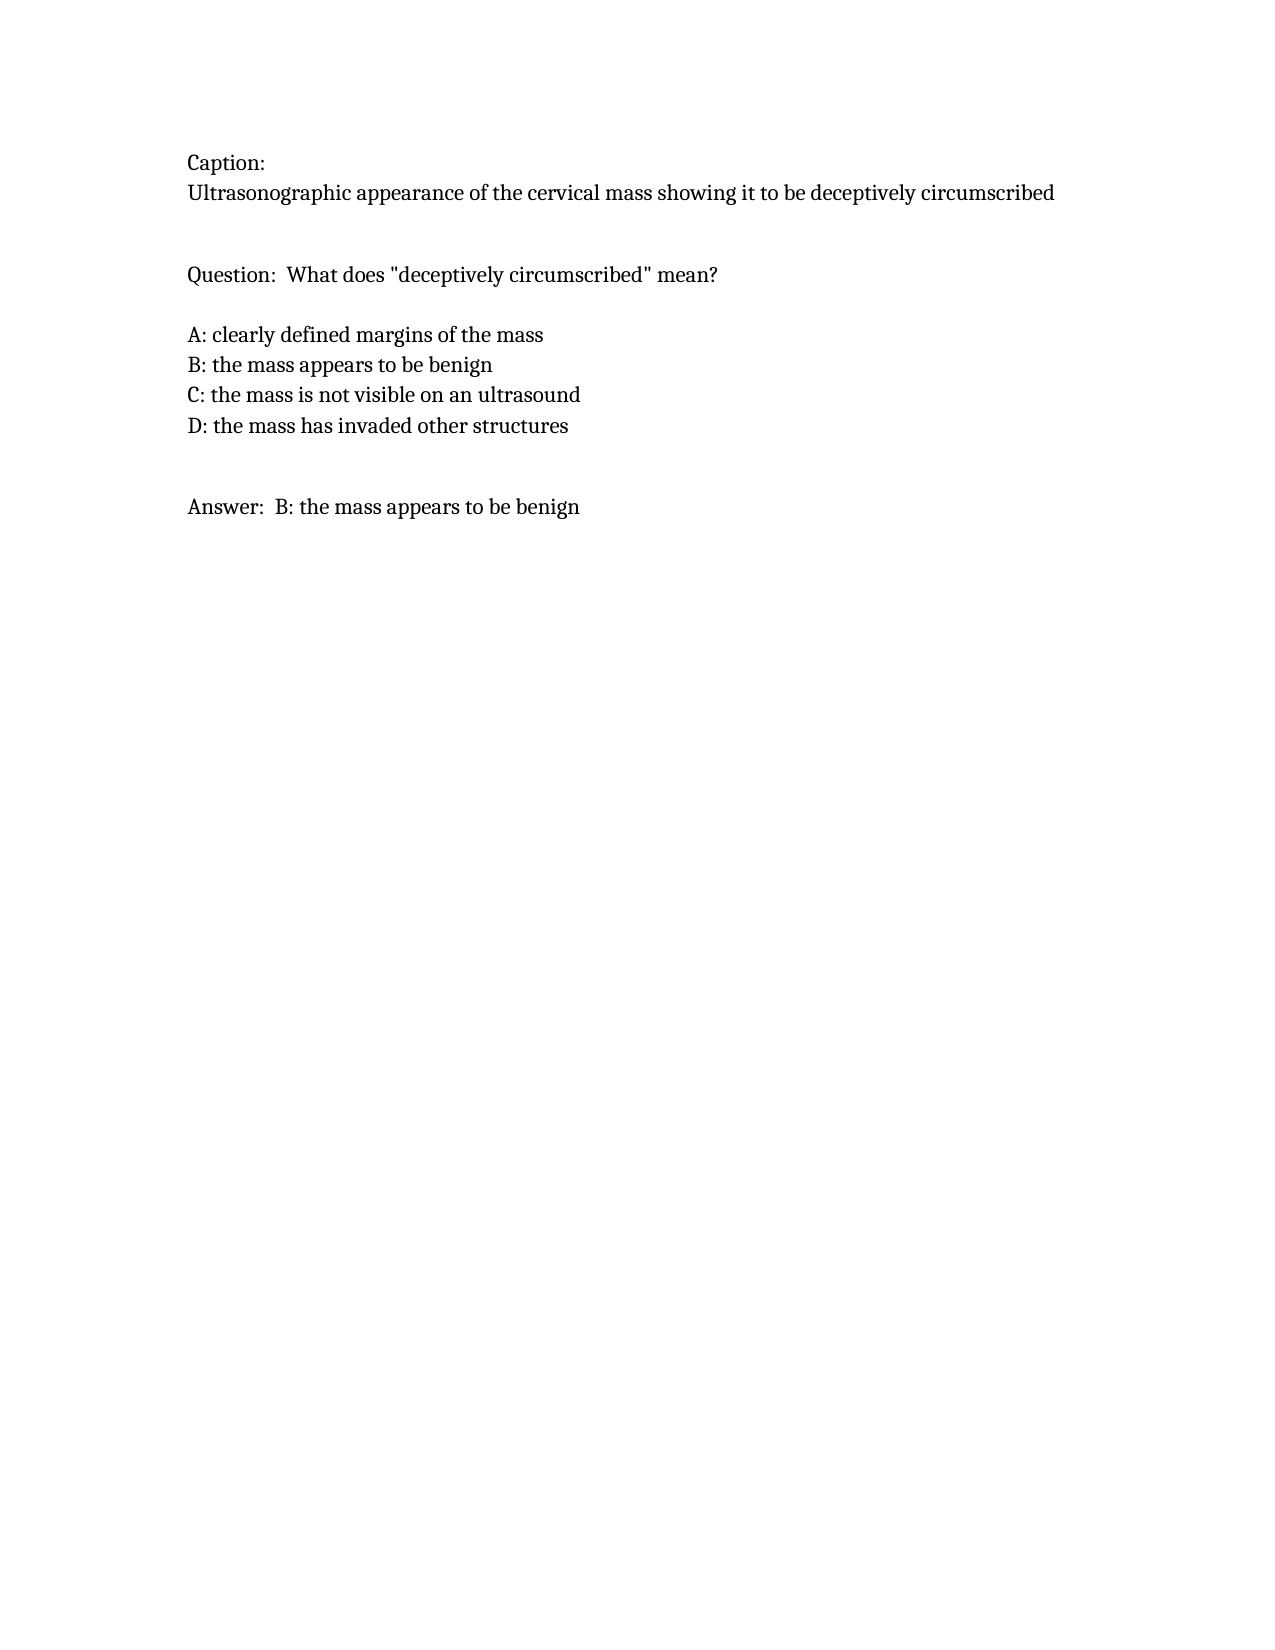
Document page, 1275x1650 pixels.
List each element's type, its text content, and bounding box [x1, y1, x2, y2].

text Answer: B: the mass appears to be benign [187, 494, 1087, 550]
text Question: What does "deceptively circumscribed" mean? A: clearly defined margins of the mass B: the mass appears to be benign C: the mass is not visible on an ultrasound D: the mass has invaded other structures [187, 261, 1087, 469]
text Caption: Ultrasonographic appearance of the cervical mass showing it to be deceptively circumscribed [187, 150, 1087, 237]
